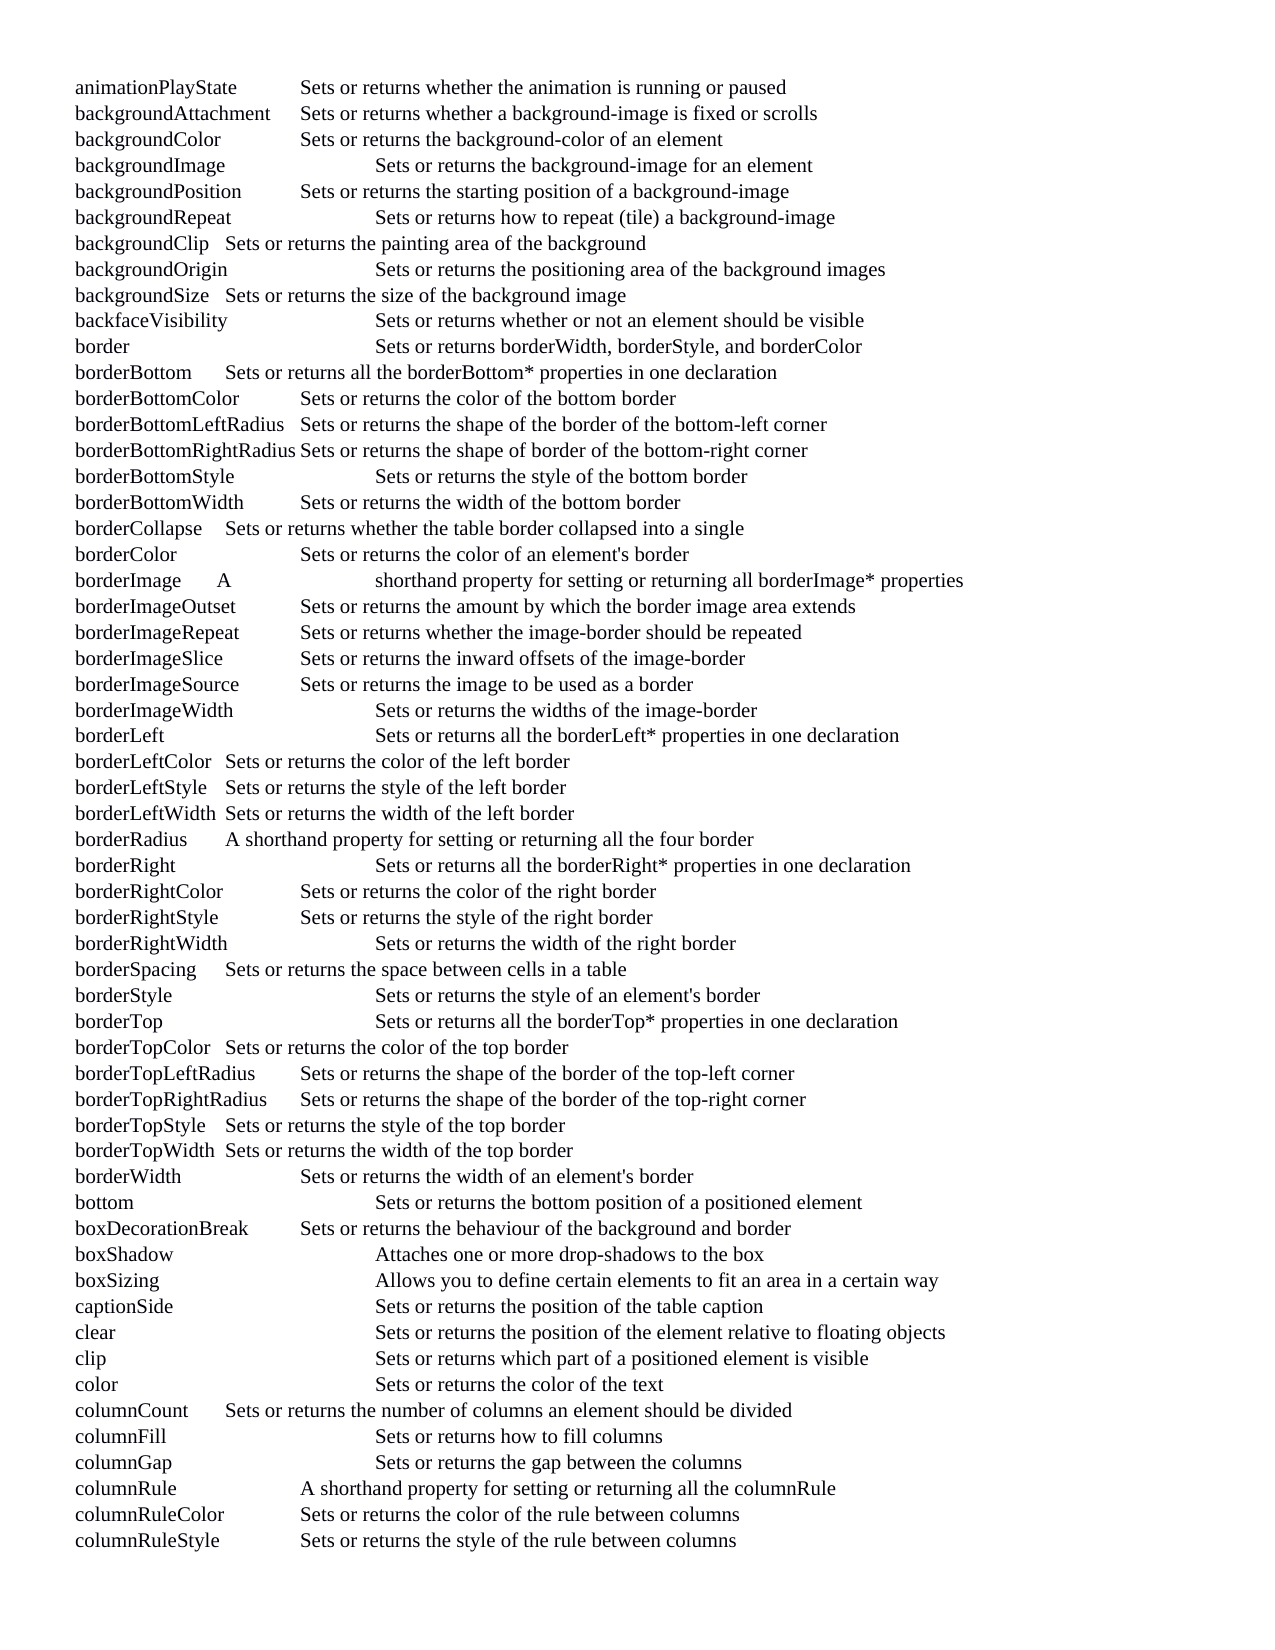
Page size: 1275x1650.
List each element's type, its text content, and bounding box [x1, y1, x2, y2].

text columnGap Sets or returns the gap between the columns [75, 1450, 1200, 1474]
text borderTop Sets or returns all the borderTop* properties in one declaration [75, 1009, 1200, 1033]
text borderImageOutset Sets or returns the amount by which the border image area extends [75, 594, 1200, 618]
text borderSpacing Sets or returns the space between cells in a table [75, 957, 1200, 981]
text columnFill Sets or returns how to fill columns [75, 1424, 1200, 1448]
text borderRadius A shorthand property for setting or returning all the four border [75, 827, 1200, 851]
text borderImageWidth Sets or returns the widths of the image-border [75, 697, 1200, 722]
text backgroundSize Sets or returns the size of the background image [75, 282, 1200, 307]
text boxSizing Allows you to define certain elements to fit an area in a certain way [75, 1268, 1200, 1292]
text borderLeft Sets or returns all the borderLeft* properties in one declaration [75, 723, 1200, 747]
text borderTopWidth Sets or returns the width of the top border [75, 1138, 1200, 1162]
text columnRuleStyle Sets or returns the style of the rule between columns [75, 1527, 1200, 1552]
text borderTopStyle Sets or returns the style of the top border [75, 1112, 1200, 1137]
text borderImageSource Sets or returns the image to be used as a border [75, 672, 1200, 696]
text borderRightStyle Sets or returns the style of the right border [75, 905, 1200, 929]
text backgroundAttachment Sets or returns whether a background-image is fixed or scrolls [75, 101, 1200, 125]
text borderBottomColor Sets or returns the color of the bottom border [75, 386, 1200, 410]
text borderBottom Sets or returns all the borderBottom* properties in one declaration [75, 360, 1200, 384]
text backgroundRepeat Sets or returns how to repeat (tile) a background-image [75, 205, 1200, 229]
text captionSide Sets or returns the position of the table caption [75, 1294, 1200, 1318]
text bottom Sets or returns the bottom position of a positioned element [75, 1190, 1200, 1214]
text backgroundOrigin Sets or returns the positioning area of the background images [75, 257, 1200, 281]
text borderColor Sets or returns the color of an element's border [75, 542, 1200, 566]
text borderLeftColor Sets or returns the color of the left border [75, 749, 1200, 773]
text color Sets or returns the color of the text [75, 1372, 1200, 1396]
text backgroundClip Sets or returns the painting area of the background [75, 231, 1200, 255]
text clip Sets or returns which part of a positioned element is visible [75, 1346, 1200, 1370]
text backfaceVisibility Sets or returns whether or not an element should be visible [75, 308, 1200, 332]
text boxDecorationBreak Sets or returns the behaviour of the background and border [75, 1216, 1200, 1240]
text backgroundImage Sets or returns the background-image for an element [75, 153, 1200, 177]
text animationPlayState Sets or returns whether the animation is running or paused [75, 75, 1200, 99]
text borderTopRightRadius Sets or returns the shape of the border of the top-right corner [75, 1087, 1200, 1111]
text borderTopColor Sets or returns the color of the top border [75, 1035, 1200, 1059]
text borderCollapse Sets or returns whether the table border collapsed into a single [75, 516, 1200, 540]
text borderImage A shorthand property for setting or returning all borderImage* properties [75, 568, 1200, 592]
text borderRight Sets or returns all the borderRight* properties in one declaration [75, 853, 1200, 877]
text borderStyle Sets or returns the style of an element's border [75, 983, 1200, 1007]
text columnCount Sets or returns the number of columns an element should be divided [75, 1398, 1200, 1422]
text columnRuleColor Sets or returns the color of the rule between columns [75, 1502, 1200, 1526]
text borderImageRepeat Sets or returns whether the image-border should be repeated [75, 620, 1200, 644]
text borderRightWidth Sets or returns the width of the right border [75, 931, 1200, 955]
text borderBottomWidth Sets or returns the width of the bottom border [75, 490, 1200, 514]
text borderRightColor Sets or returns the color of the right border [75, 879, 1200, 903]
text boxShadow Attaches one or more drop-shadows to the box [75, 1242, 1200, 1266]
text backgroundColor Sets or returns the background-color of an element [75, 127, 1200, 151]
text borderBottomStyle Sets or returns the style of the bottom border [75, 464, 1200, 488]
text borderBottomLeftRadius Sets or returns the shape of the border of the bottom-left corner [75, 412, 1200, 436]
text columnRule A shorthand property for setting or returning all the columnRule [75, 1476, 1200, 1500]
text borderTopLeftRadius Sets or returns the shape of the border of the top-left corner [75, 1061, 1200, 1085]
text borderWidth Sets or returns the width of an element's border [75, 1164, 1200, 1188]
text border Sets or returns borderWidth, borderStyle, and borderColor [75, 334, 1200, 358]
text clear Sets or returns the position of the element relative to floating objects [75, 1320, 1200, 1344]
text borderImageSlice Sets or returns the inward offsets of the image-border [75, 646, 1200, 670]
text borderLeftWidth Sets or returns the width of the left border [75, 801, 1200, 825]
text borderBottomRightRadius Sets or returns the shape of border of the bottom-right corner [75, 438, 1200, 462]
text backgroundPosition Sets or returns the starting position of a background-image [75, 179, 1200, 203]
text borderLeftStyle Sets or returns the style of the left border [75, 775, 1200, 799]
